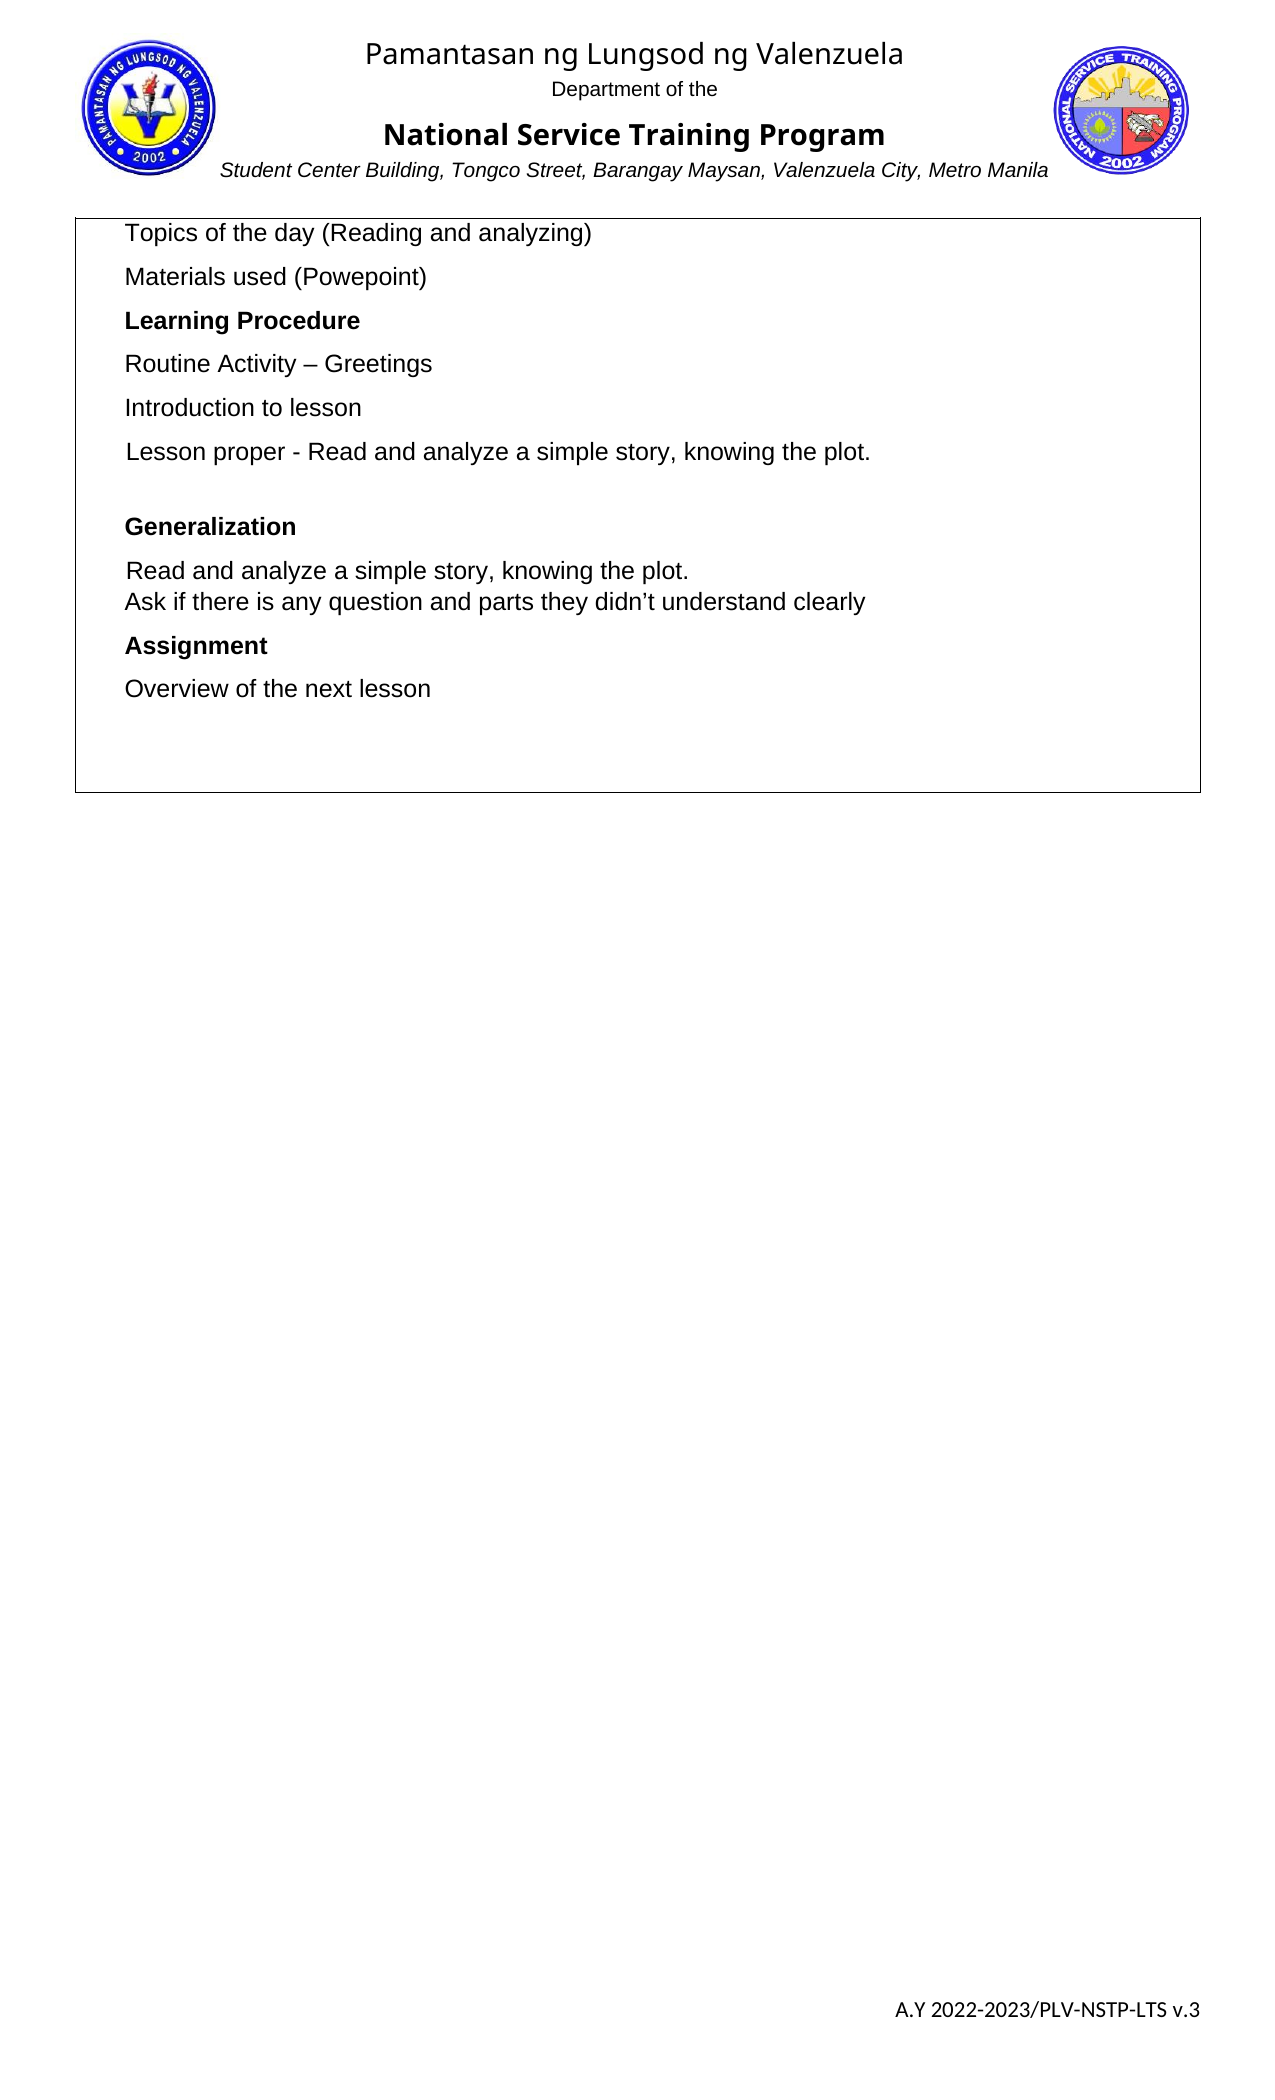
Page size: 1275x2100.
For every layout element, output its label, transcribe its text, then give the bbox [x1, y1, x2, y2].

picture [75, 33, 222, 182]
picture [1053, 44, 1194, 178]
